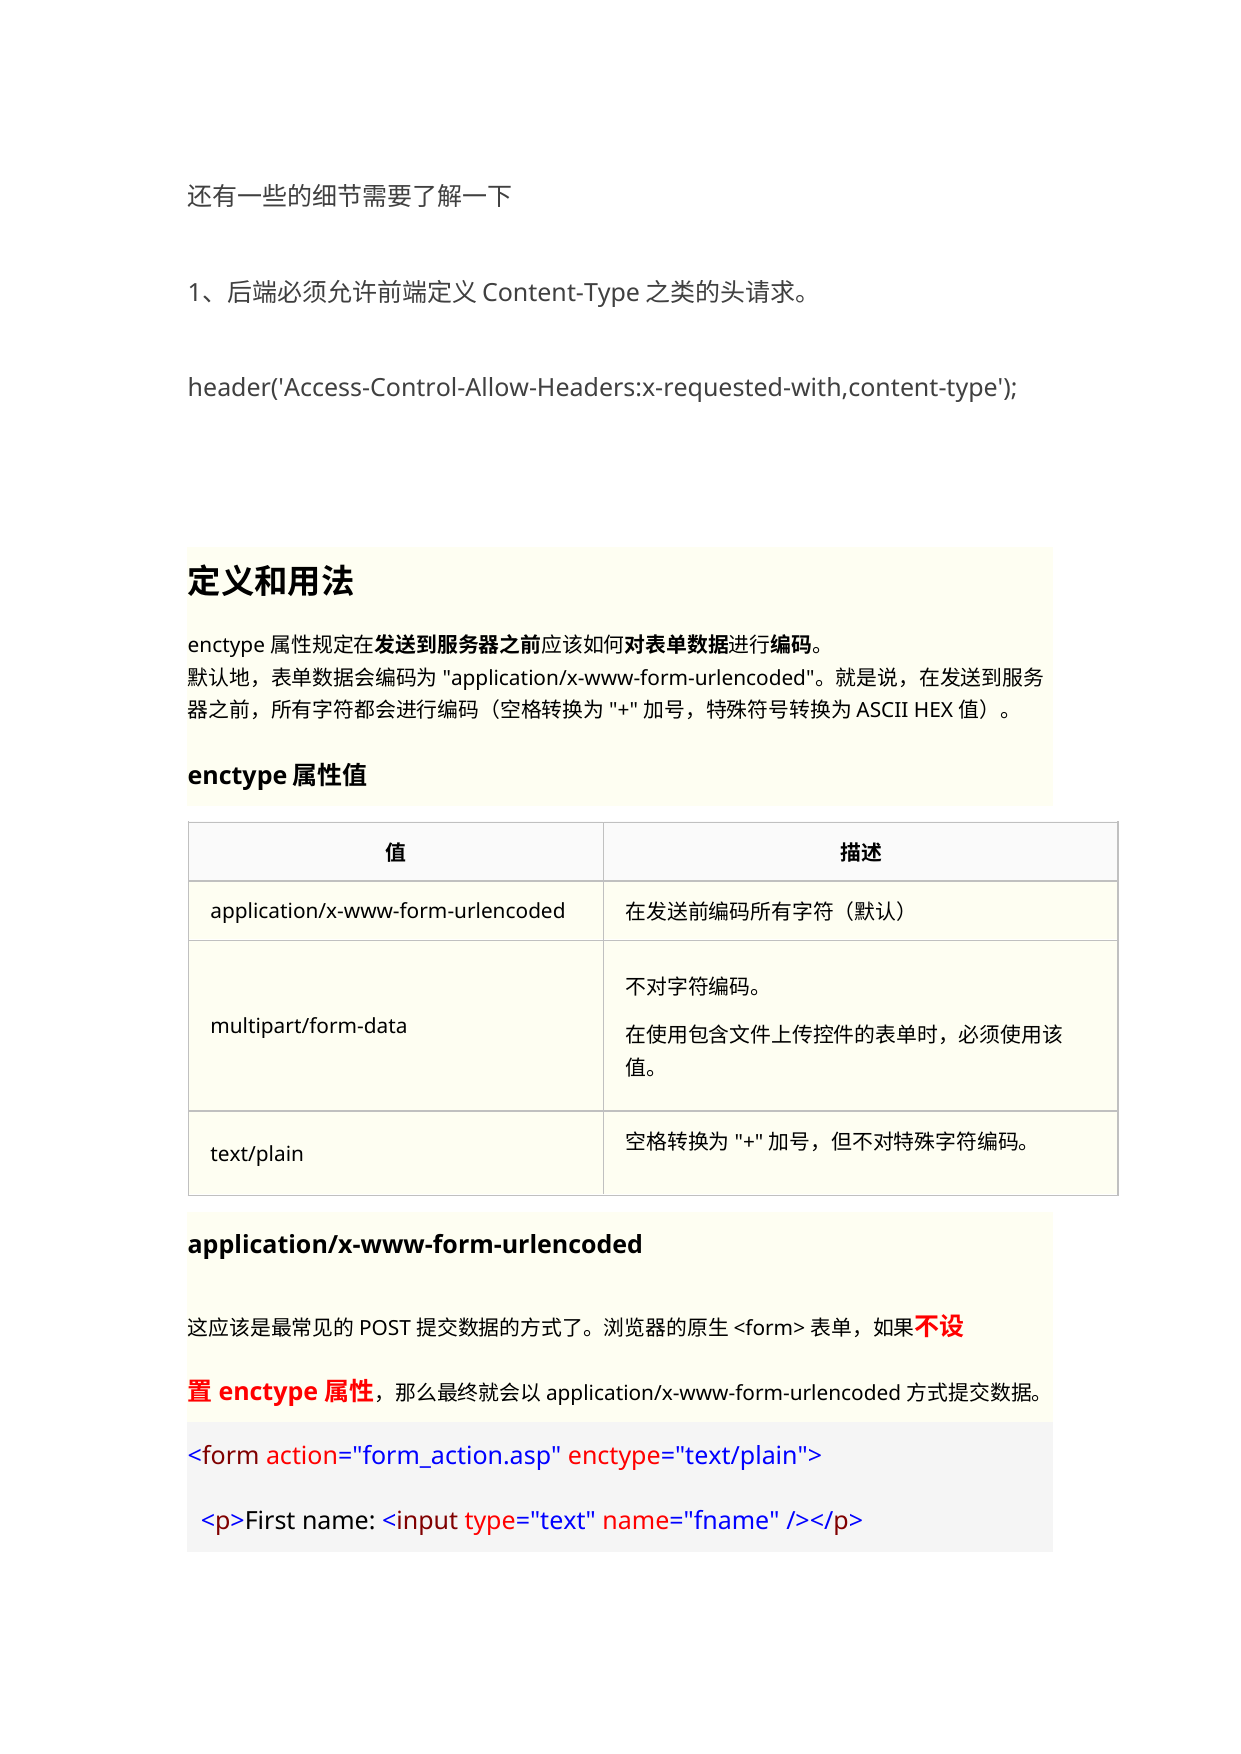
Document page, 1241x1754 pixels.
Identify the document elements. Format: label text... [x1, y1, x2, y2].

text <form action="form_action.asp" enctype="text/plain"> [187, 1422, 1053, 1487]
text enctype属性值 [187, 741, 1053, 806]
table_cell multipart/form-data [189, 941, 603, 1110]
table_cell application/x-www-form-urlencoded [189, 882, 603, 939]
text 定义和用法 [187, 547, 1053, 612]
text 还有一些的细节需要了解一下 [187, 162, 1053, 227]
text enctype 属性规定在发送到服务器之前应该如何对表单数据进行编码。 默认地，表单数据会编码为 "application/x-www-form-urlencoded"。就是说，在发送到服务器之前，所有字符都会进行编码（空格转换为 "+" 加号，特殊符号转换为 ASCII HEX 值）。 [187, 628, 1053, 725]
text header('Access-Control-Allow-Headers:x-requested-with,content-type'); [187, 354, 1053, 419]
table_header 值 [189, 823, 603, 880]
text 1、后端必须允许前端定义Content-Type之类的头请求。 [187, 258, 1053, 323]
table_cell 在发送前编码所有字符（默认） [604, 882, 1117, 939]
table_cell text/plain [189, 1112, 603, 1194]
text application/x-www-form-urlencoded [187, 1212, 1053, 1277]
table_header 描述 [604, 823, 1117, 880]
table_cell 空格转换为 "+" 加号，但不对特殊字符编码。 [604, 1112, 1117, 1194]
text 这应该是最常见的 POST 提交数据的方式了。浏览器的原生 <form> 表单，如果不设置 enctype 属性，那么最终就会以 application/x-www-form-urlencoded 方式提交数据。 [187, 1292, 1053, 1422]
table_cell 不对字符编码。 在使用包含文件上传控件的表单时，必须使用该值。 [604, 941, 1117, 1110]
text <p>First name: <input type="text" name="fname" /></p> [187, 1487, 1053, 1552]
